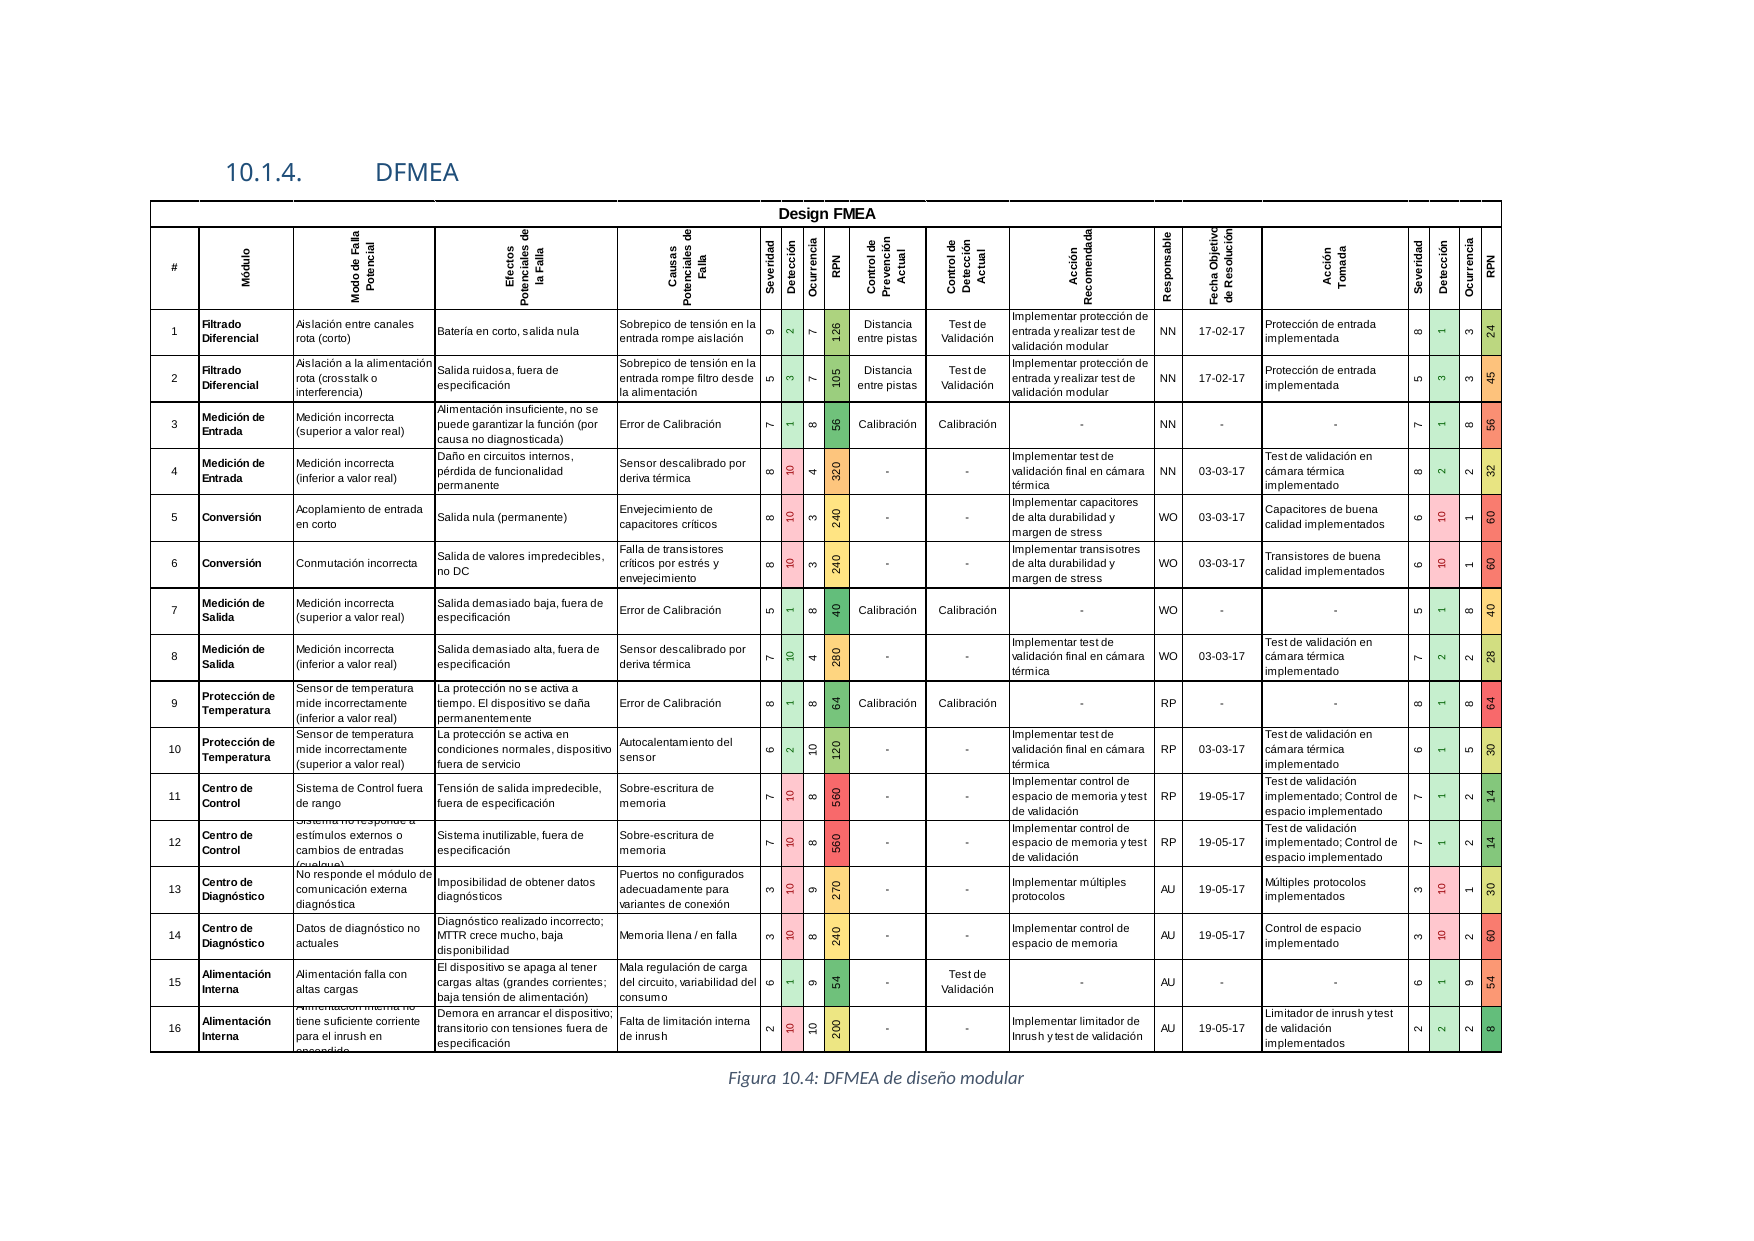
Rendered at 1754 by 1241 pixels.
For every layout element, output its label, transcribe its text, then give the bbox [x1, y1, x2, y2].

subtitle DFMEA [225, 154, 1604, 188]
